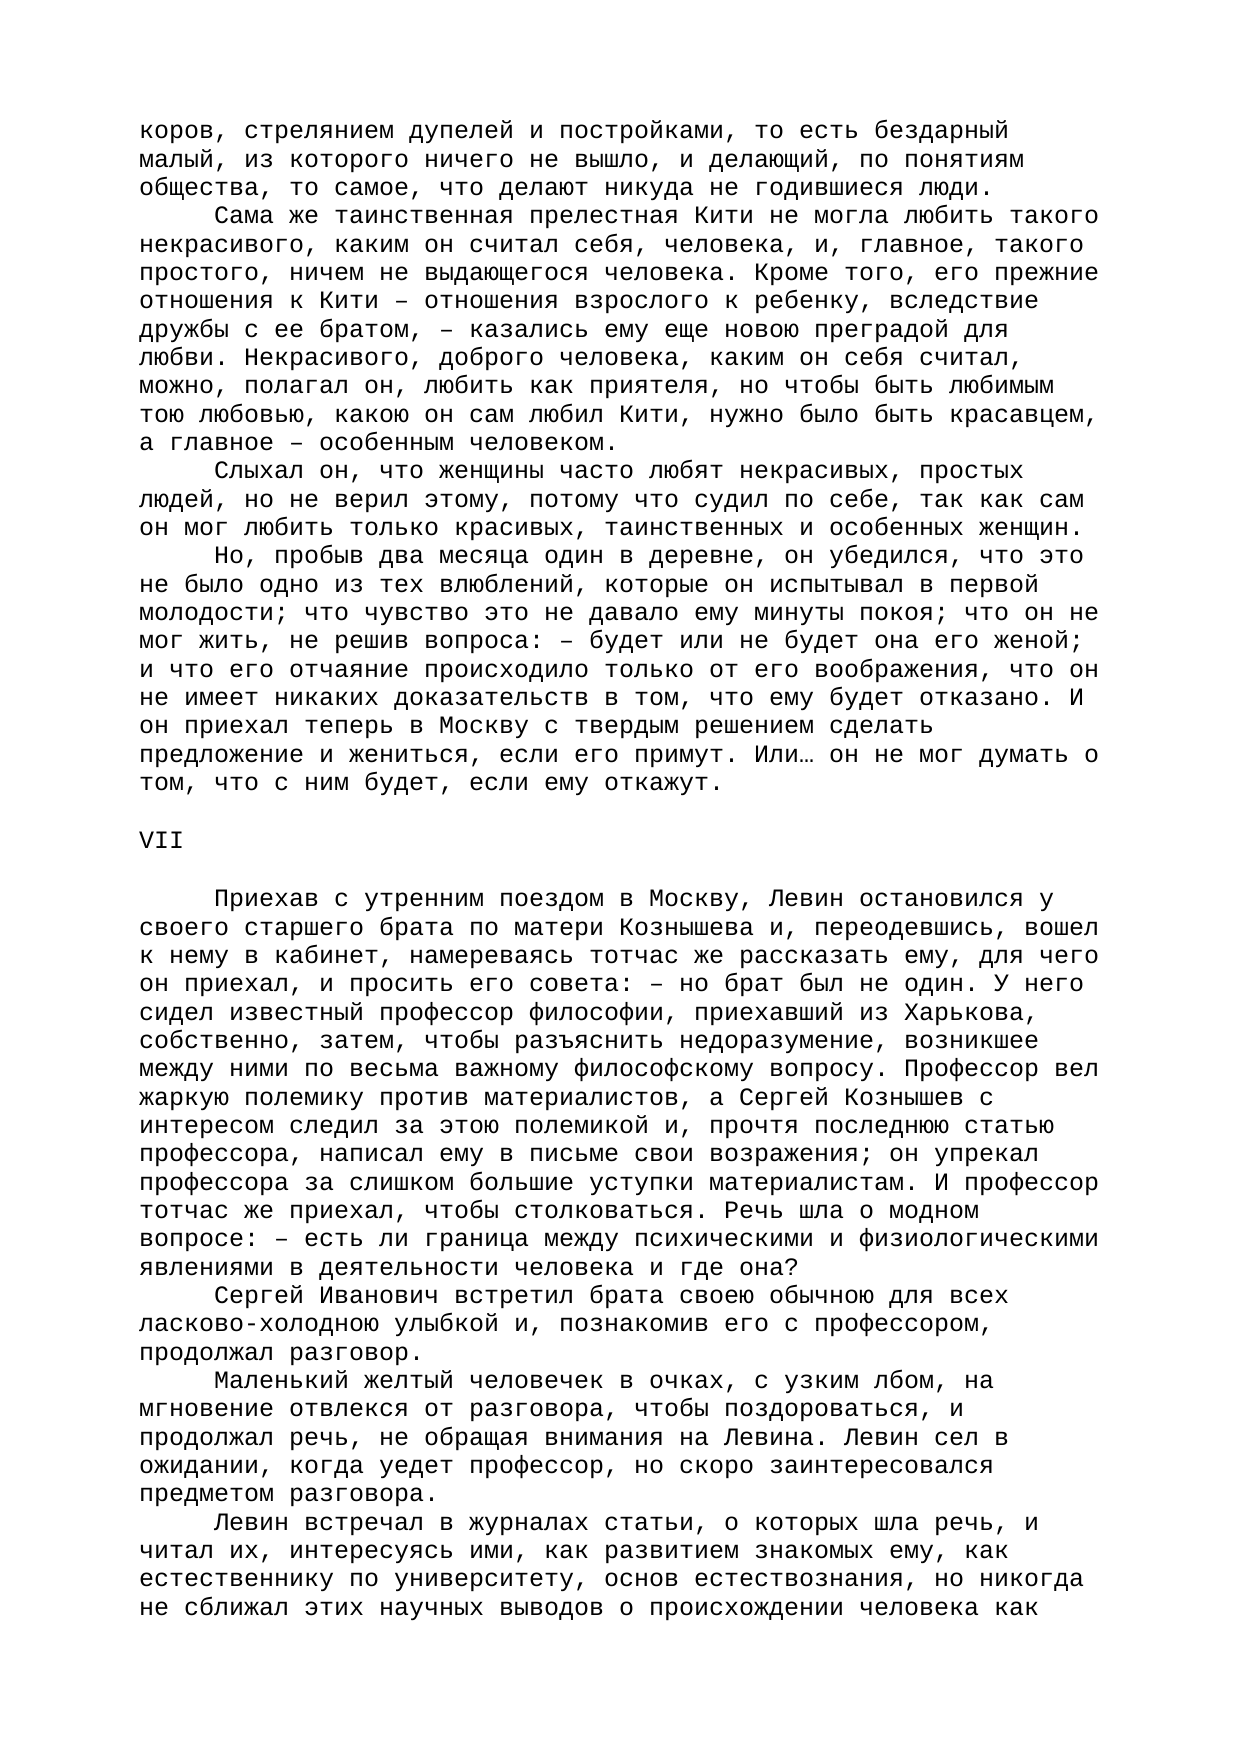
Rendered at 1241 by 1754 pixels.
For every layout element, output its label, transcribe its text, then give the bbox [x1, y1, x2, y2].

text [139, 118, 1101, 203]
text VII [139, 828, 1101, 856]
text Маленький желтый человечек в очках, с узким лбом, на мгновение отвлекся от разговора, чтобы поздороваться, и продолжал речь, не обращая внимания на Левина. Левин сел в ожидании, когда уедет профессор, но скоро заинтересовался предметом разговора. [139, 1368, 1101, 1509]
text Сергей Иванович встретил брата своею обычною для всех ласково-холодною улыбкой и, познакомив его с профессором, продолжал разговор. [139, 1283, 1101, 1368]
text Приехав с утренним поездом в Москву, Левин остановился у своего старшего брата по матери Кознышева и, переодевшись, вошел к нему в кабинет, намереваясь тотчас же рассказать ему, для чего он приехал, и просить его совета: – но брат был не один. У него сидел известный профессор философии, приехавший из Харькова, собственно, затем, чтобы разъяснить недоразумение, возникшее между ними по весьма важному философскому вопросу. Профессор вел жаркую полемику против материалистов, а Сергей Кознышев с интересом следил за этою полемикой и, прочтя последнюю статью профессора, написал ему в письме свои возражения; он упрекал профессора за слишком большие уступки материалистам. И профессор тотчас же приехал, чтобы столковаться. Речь шла о модном вопросе: – есть ли граница между психическими и физиологическими явлениями в деятельности человека и где она? [139, 886, 1101, 1283]
text Слыхал он, что женщины часто любят некрасивых, простых людей, но не верил этому, потому что судил по себе, так как сам он мог любить только красивых, таинственных и особенных женщин. [139, 458, 1101, 543]
text Но, пробыв два месяца один в деревне, он убедился, что это не было одно из тех влюблений, которые он испытывал в первой молодости; что чувство это не давало ему минуты покоя; что он не мог жить, не решив вопроса: – будет или не будет она его женой; и что его отчаяние происходило только от его воображения, что он не имеет никаких доказательств в том, что ему будет отказано. И он приехал теперь в Москву с твердым решением сделать предложение и жениться, если его примут. Или… он не мог думать о том, что с ним будет, если ему откажут. [139, 543, 1101, 798]
text Сама же таинственная прелестная Кити не могла любить такого некрасивого, каким он считал себя, человека, и, главное, такого простого, ничем не выдающегося человека. Кроме того, его прежние отношения к Кити – отношения взрослого к ребенку, вследствие дружбы с ее братом, – казались ему еще новою преградой для любви. Некрасивого, доброго человека, каким он себя считал, можно, полагал он, любить как приятеля, но чтобы быть любимым тою любовью, какою он сам любил Кити, нужно было быть красавцем, а главное – особенным человеком. [139, 203, 1101, 458]
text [139, 1509, 1101, 1623]
